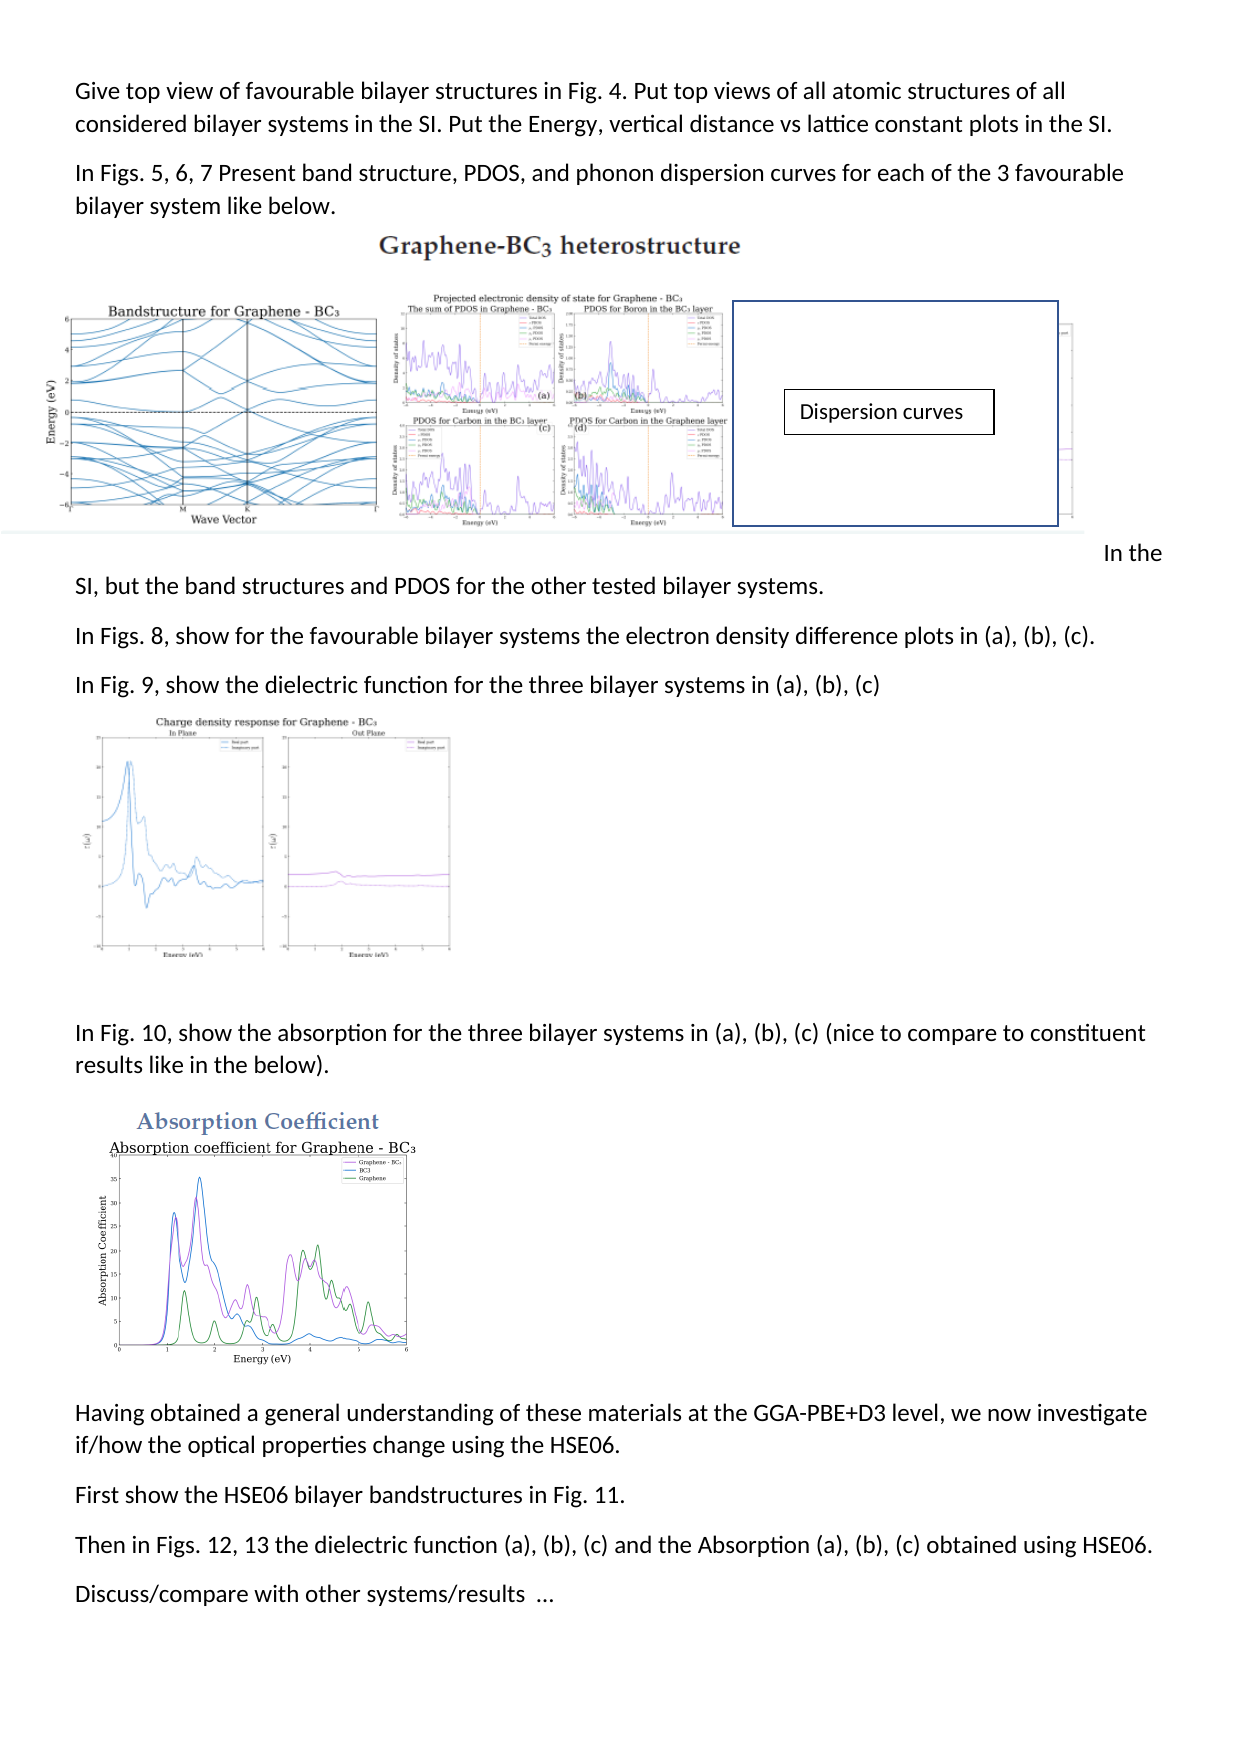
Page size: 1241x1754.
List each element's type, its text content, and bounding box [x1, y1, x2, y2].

text In the SI, but the band structures and PDOS for the other tested bilayer systems. [75, 537, 1165, 601]
text In Fig. 9, show the dielectric function for the three bilayer systems in (a), (b), (c) [75, 669, 1165, 700]
text Give top view of favourable bilayer structures in Fig. 4. Put top views of all atomic structures of all considered bilayer systems in the SI. Put the Energy, vertical distance vs lattice constant plots in the SI. [75, 75, 1165, 138]
text In Figs. 8, show for the favourable bilayer systems the electron density difference plots in (a), (b), (c). [75, 620, 1165, 651]
text In Fig. 10, show the absorption for the three bilayer systems in (a), (b), (c) (nice to compare to constituent results like in the below). [75, 1017, 1165, 1080]
text Having obtained a general understanding of these materials at the GGA-PBE+D3 level, we now investigate if/how the optical properties change using the HSE06. [75, 1397, 1165, 1460]
text Then in Figs. 12, 13 the dielectric function (a), (b), (c) and the Absorption (a), (b), (c) obtained using HSE06. [75, 1529, 1165, 1559]
text Discuss/compare with other systems/results … [75, 1578, 1165, 1609]
text In Figs. 5, 6, 7 Present band structure, PDOS, and phonon dispersion curves for each of the 3 favourable bilayer system like below. [75, 157, 1165, 221]
text First show the HSE06 bilayer bandstructures in Fig. 11. [75, 1479, 1165, 1510]
